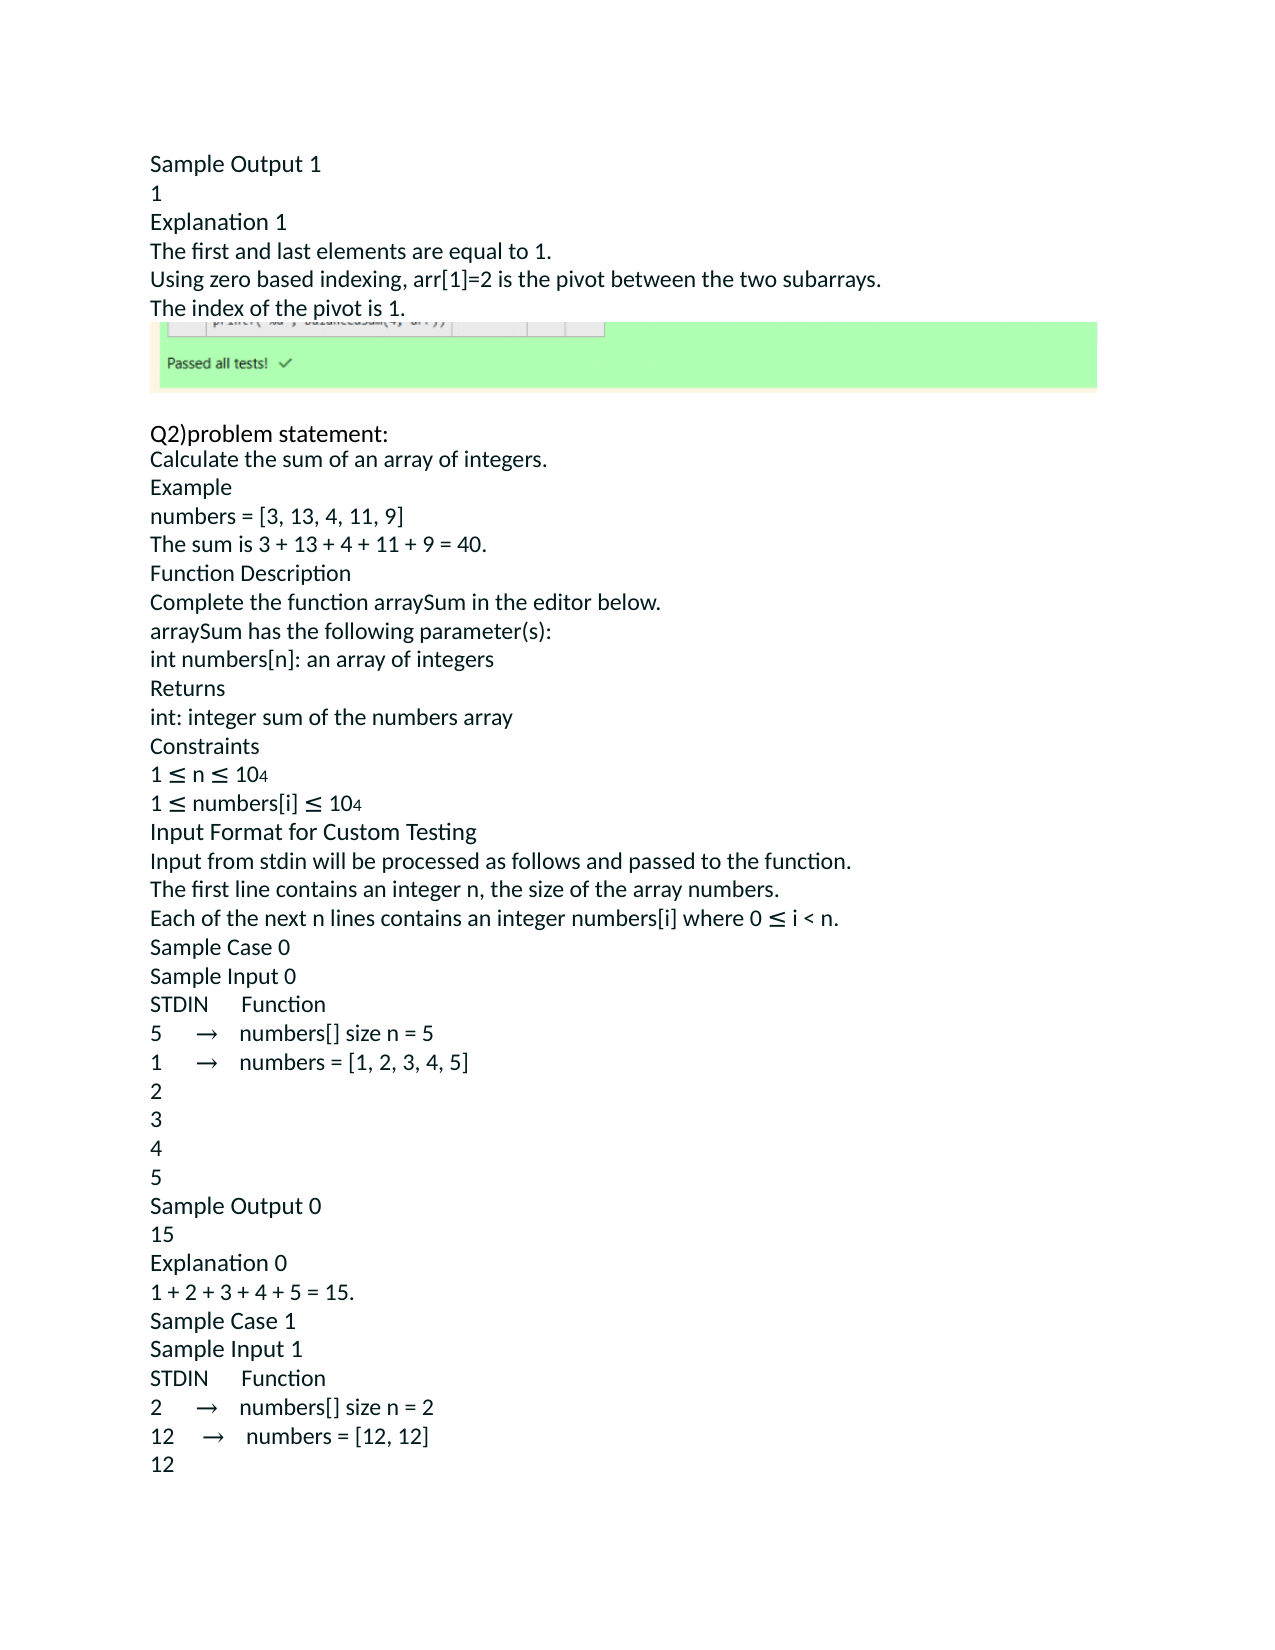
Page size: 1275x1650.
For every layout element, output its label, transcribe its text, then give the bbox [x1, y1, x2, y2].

text Explanation 1 [150, 207, 1125, 236]
text STDIN Function [150, 990, 1125, 1019]
text The first and last elements are equal to 1. [150, 236, 1125, 265]
text Input from stdin will be processed as follows and passed to the function. [150, 846, 1125, 875]
text int numbers[n]: an array of integers [150, 645, 1125, 674]
text 12 [150, 1450, 1125, 1479]
text Sample Case 0 [150, 932, 1125, 961]
text 15 [150, 1220, 1125, 1249]
text 5 [150, 1162, 1125, 1191]
text Each of the next n lines contains an integer numbers[i] where 0 ≤ i < n. [150, 904, 1125, 932]
text Sample Case 1 [150, 1306, 1125, 1335]
text Sample Input 0 [150, 961, 1125, 990]
text 1 ≤ numbers[i] ≤ 104 [150, 789, 1125, 817]
text Function Description [150, 559, 1125, 587]
text arraySum has the following parameter(s): [150, 616, 1125, 645]
text numbers = [3, 13, 4, 11, 9] [150, 501, 1125, 530]
text STDIN Function [150, 1364, 1125, 1392]
text Example [150, 472, 1125, 501]
text 2 [150, 1076, 1125, 1105]
text 4 [150, 1134, 1125, 1162]
text Constraints [150, 731, 1125, 760]
text 1 ≤ n ≤ 104 [150, 760, 1125, 789]
text Returns [150, 674, 1125, 702]
text Q2)problem statement: [150, 422, 1125, 447]
text 1 [150, 179, 1125, 207]
text The first line contains an integer n, the size of the array numbers. [150, 875, 1125, 904]
text 1 + 2 + 3 + 4 + 5 = 15. [150, 1277, 1125, 1306]
text Complete the function arraySum in the editor below. [150, 587, 1125, 616]
text Calculate the sum of an array of integers. [150, 447, 1125, 472]
text 12 → numbers = [12, 12] [150, 1421, 1125, 1450]
text Sample Output 1 [150, 150, 1125, 179]
text Sample Input 1 [150, 1335, 1125, 1364]
text 2 → numbers[] size n = 2 [150, 1392, 1125, 1421]
text 1 → numbers = [1, 2, 3, 4, 5] [150, 1047, 1125, 1076]
text Using zero based indexing, arr[1]=2 is the pivot between the two subarrays. [150, 265, 1125, 294]
text 5 → numbers[] size n = 5 [150, 1019, 1125, 1047]
text int: integer sum of the numbers array [150, 702, 1125, 731]
text The sum is 3 + 13 + 4 + 11 + 9 = 40. [150, 530, 1125, 559]
text Sample Output 0 [150, 1191, 1125, 1220]
text Explanation 0 [150, 1249, 1125, 1277]
text The index of the pivot is 1. [150, 294, 1125, 322]
text Input Format for Custom Testing [150, 817, 1125, 846]
text 3 [150, 1105, 1125, 1134]
